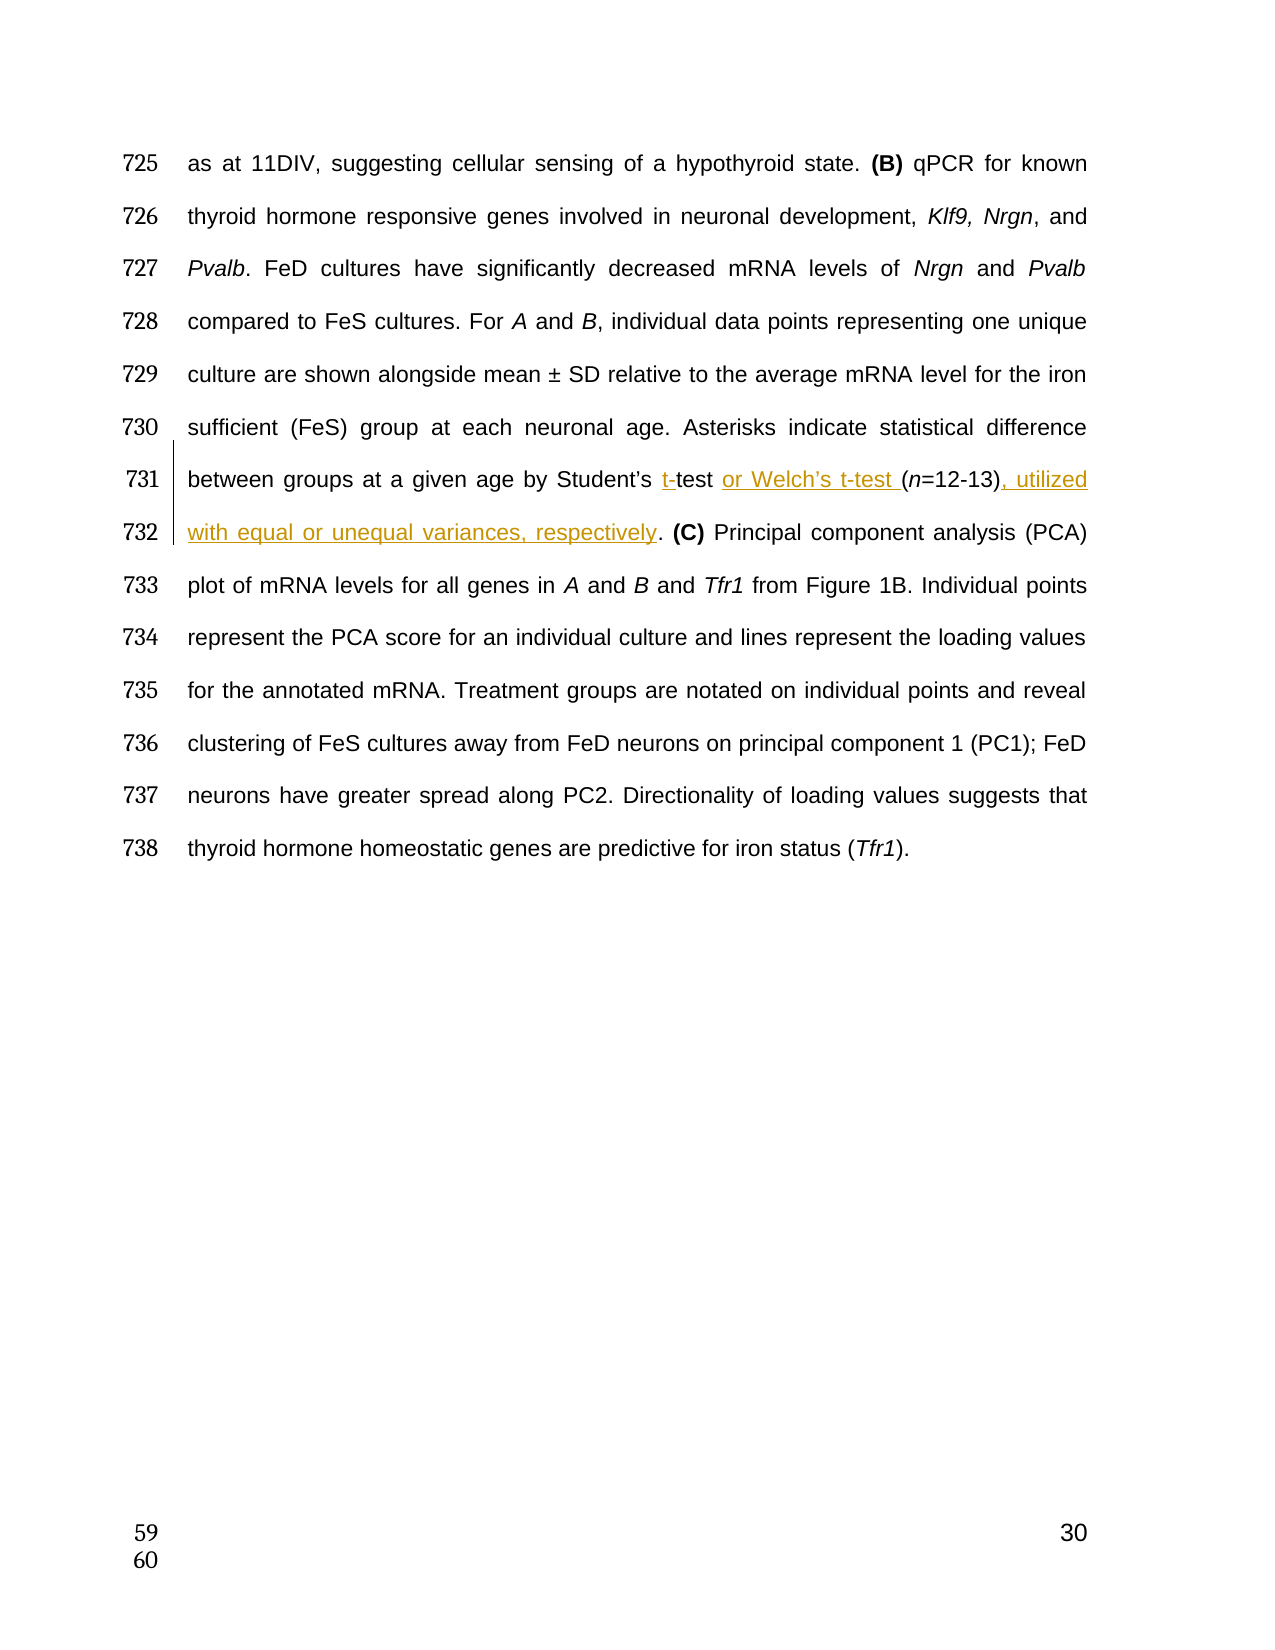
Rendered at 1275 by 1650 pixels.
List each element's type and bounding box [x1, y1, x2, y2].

text [187, 150, 1087, 862]
